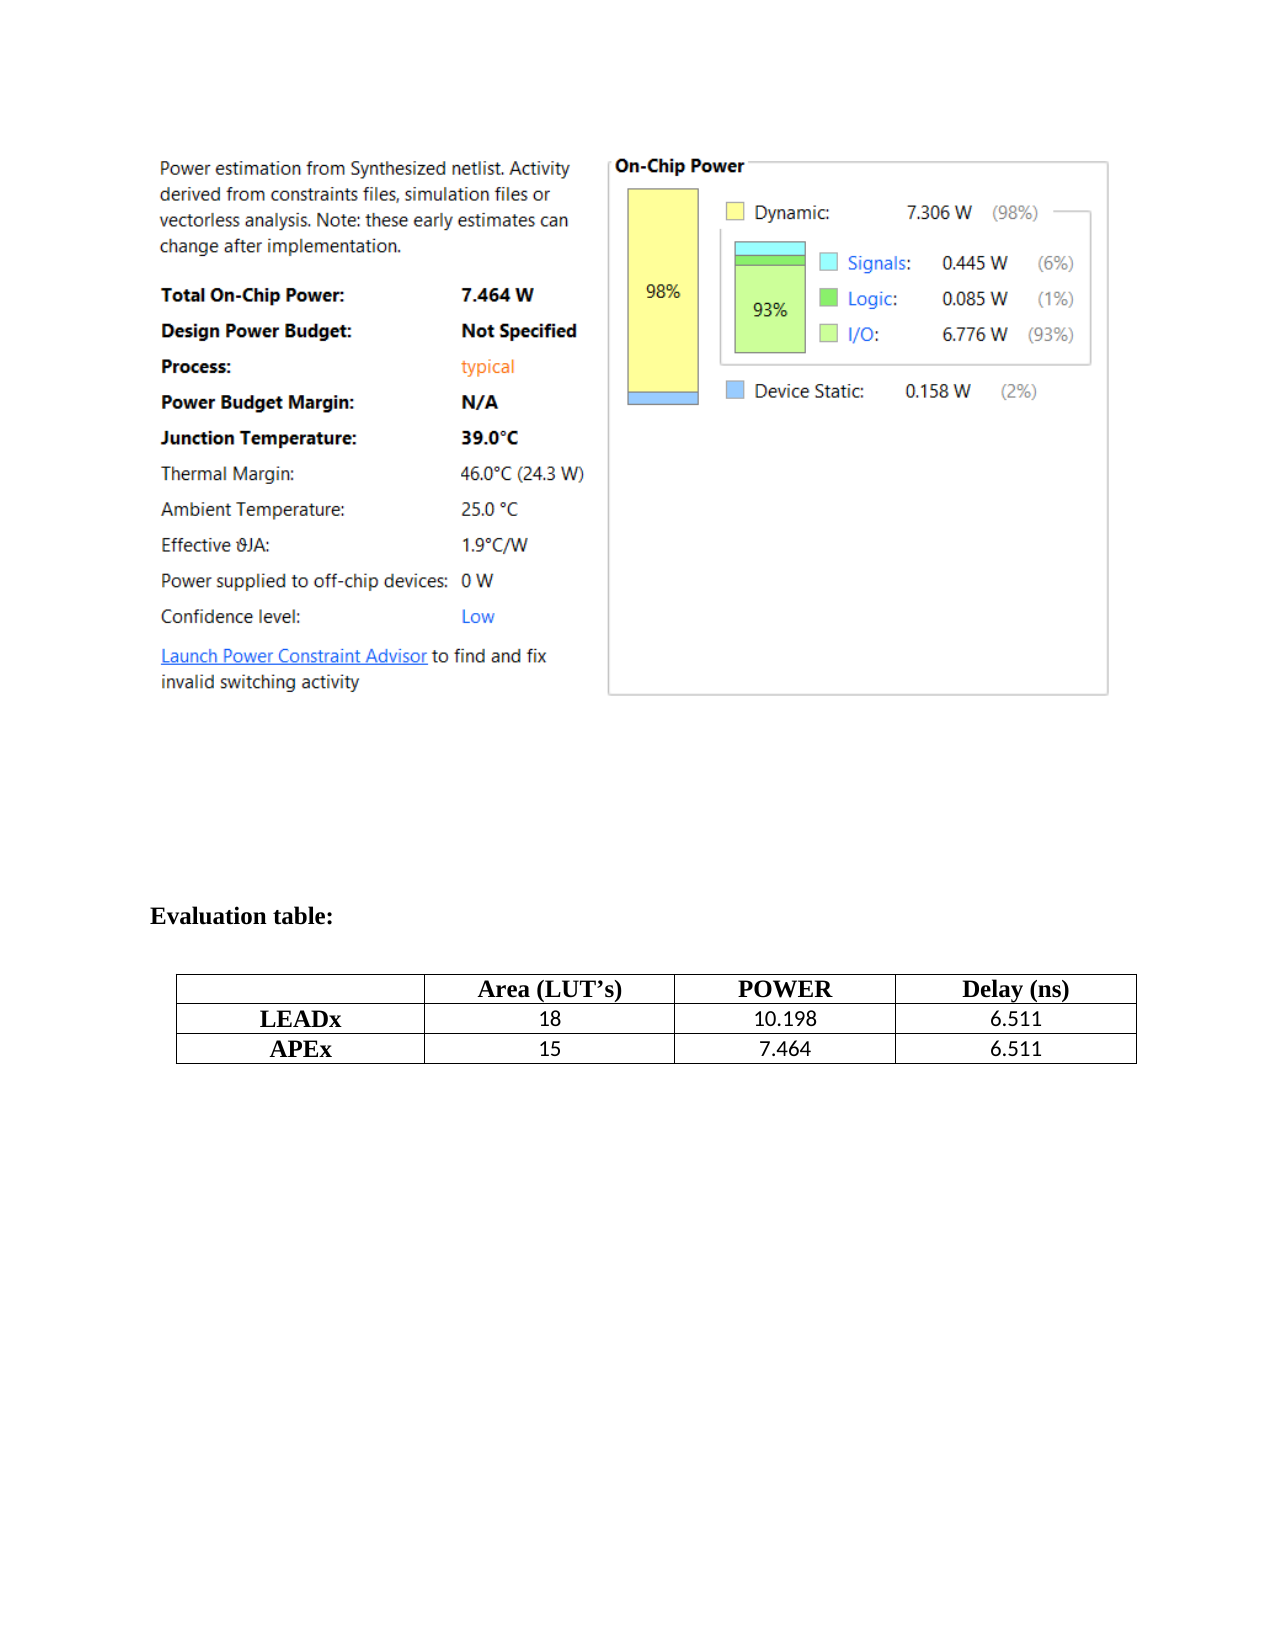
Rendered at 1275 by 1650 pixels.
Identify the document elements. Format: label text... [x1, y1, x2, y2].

table_cell 15 [425, 1034, 674, 1063]
table_cell 6.511 [896, 1004, 1136, 1033]
table_cell APEx [177, 1034, 424, 1063]
picture [150, 150, 1125, 713]
table_cell LEADx [177, 1004, 424, 1033]
table_header [177, 975, 424, 1003]
table_header Area (LUT’s) [425, 975, 674, 1003]
table_cell 10.198 [675, 1004, 895, 1033]
table_cell 6.511 [896, 1034, 1136, 1063]
text Evaluation table: [150, 901, 1125, 930]
table_cell 7.464 [675, 1034, 895, 1063]
table_cell 18 [425, 1004, 674, 1033]
table_header POWER [675, 975, 895, 1003]
table_header Delay (ns) [896, 975, 1136, 1003]
